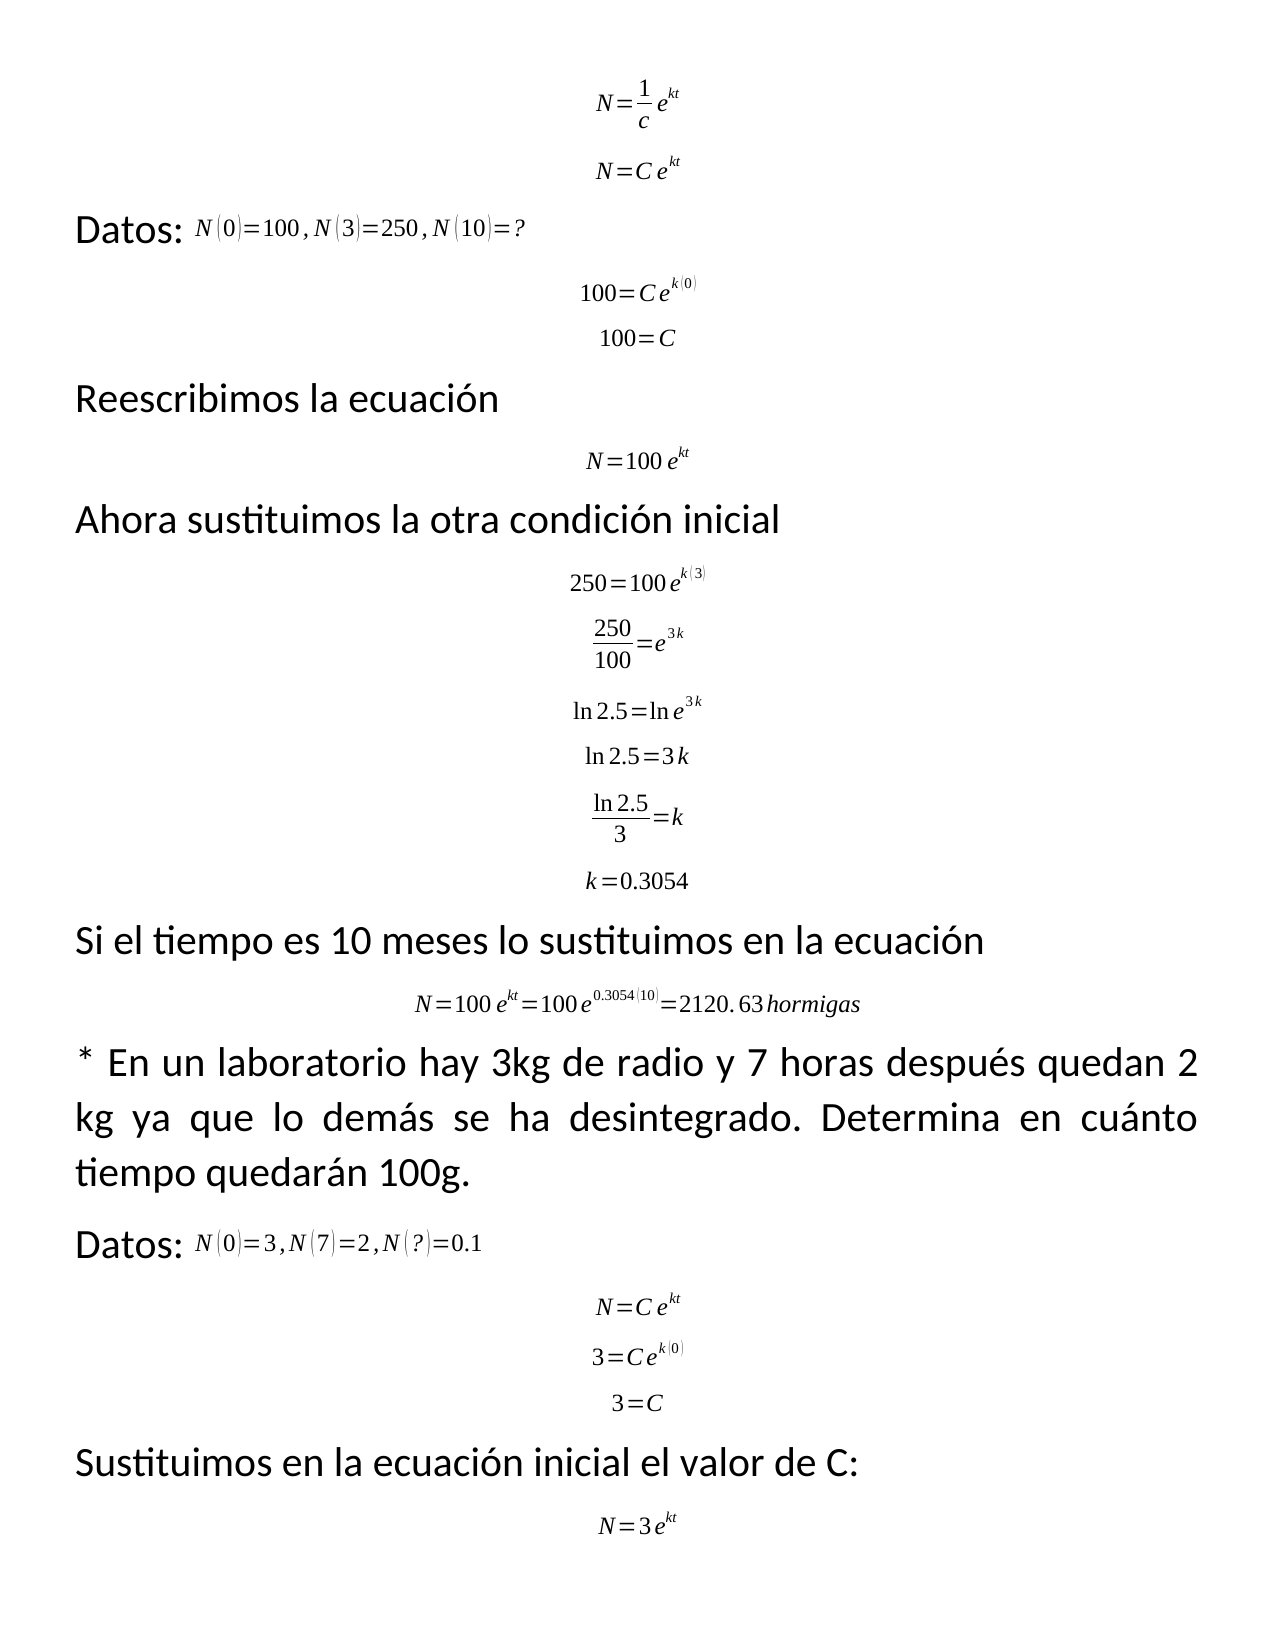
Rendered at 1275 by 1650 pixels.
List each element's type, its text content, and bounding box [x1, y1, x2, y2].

text Sustituimos en la ecuación inicial el valor de C: [75, 1436, 1200, 1487]
text Datos: [75, 203, 1200, 254]
text Ahora sustituimos la otra condición inicial [75, 493, 1200, 544]
text * En un laboratorio hay 3kg de radio y 7 horas después quedan 2 kg ya que lo demás se ha desintegrado. Determina en cuánto tiempo quedarán 100g. [75, 1036, 1200, 1197]
text Reescribimos la ecuación [75, 372, 1200, 422]
text Datos: [75, 1218, 1200, 1268]
text Si el tiempo es 10 meses lo sustituimos en la ecuación [75, 914, 1200, 965]
